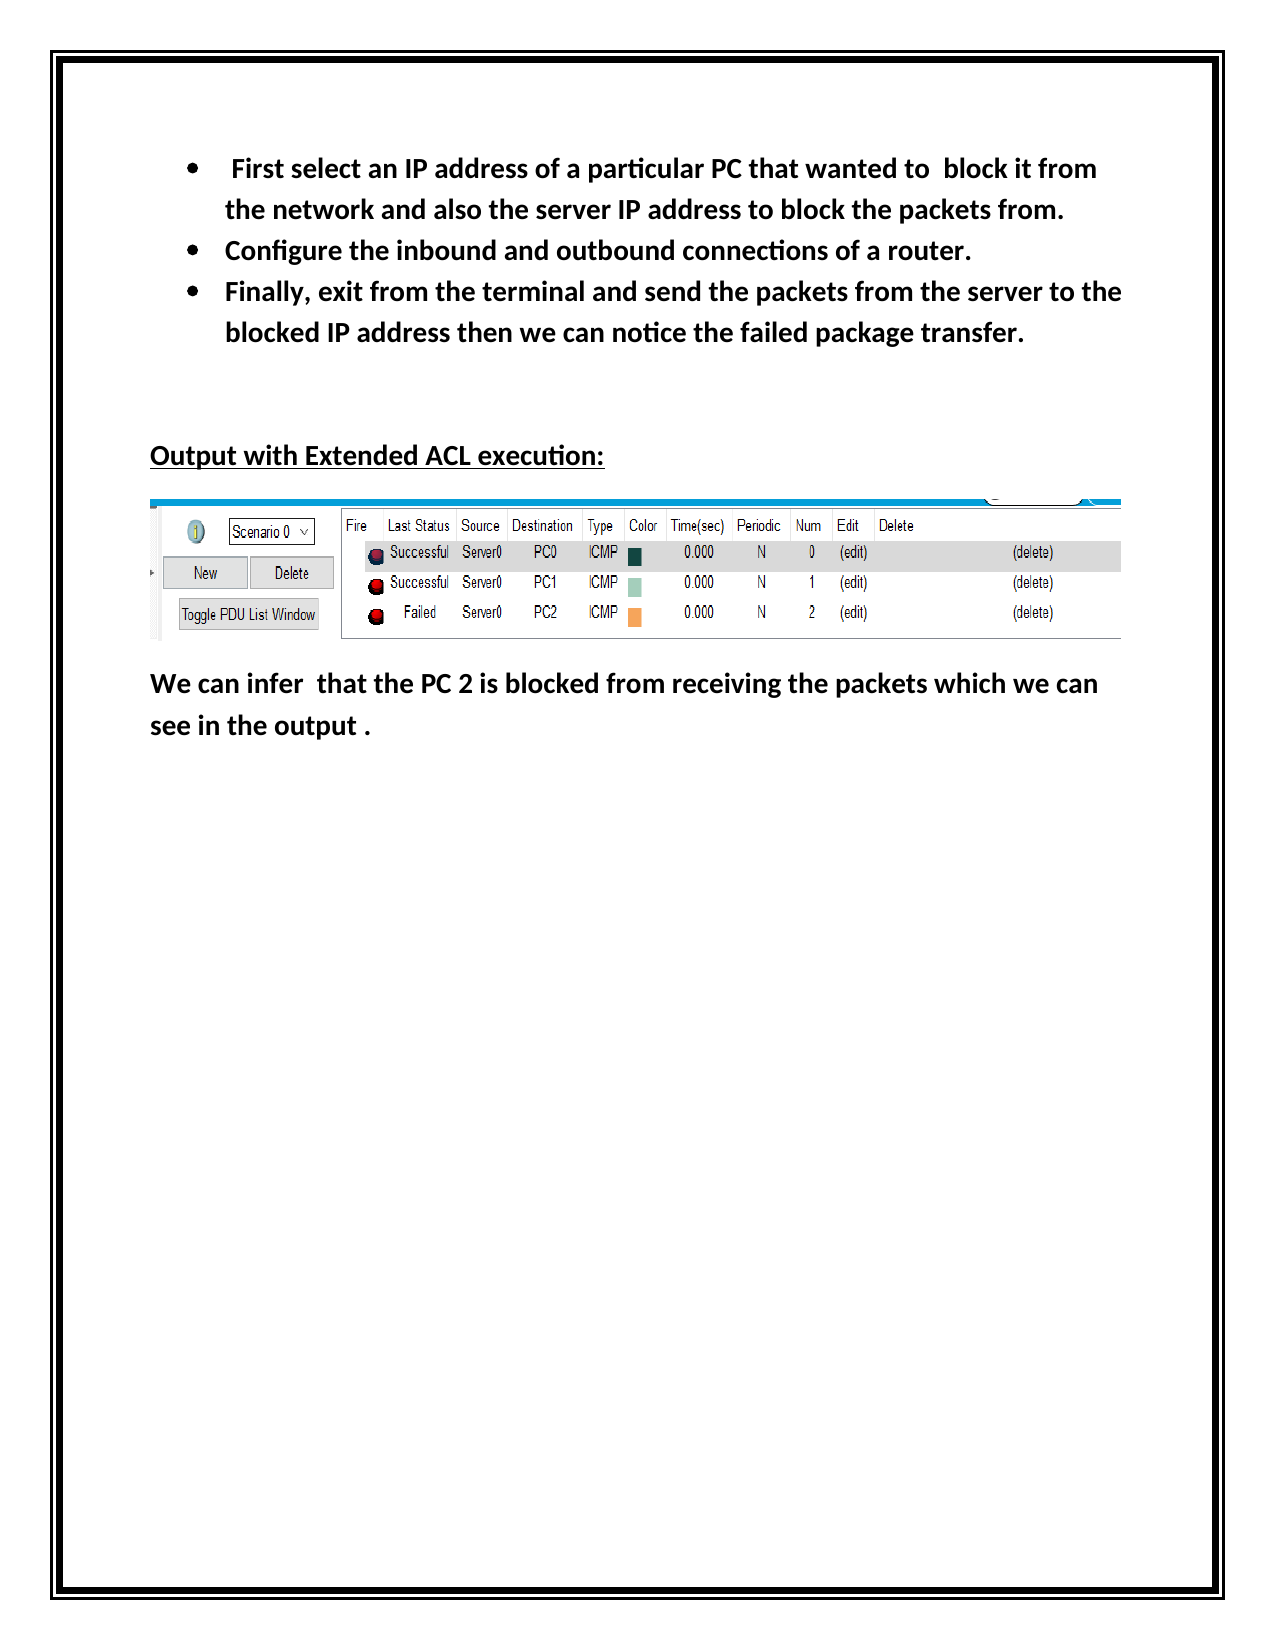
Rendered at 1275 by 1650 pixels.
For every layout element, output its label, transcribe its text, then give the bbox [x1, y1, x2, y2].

text Output with Extended ACL execution: [150, 437, 1125, 473]
list Finally, exit from the terminal and send the packets from the server to the blocked IP address then we can notice the failed package transfer. [187, 273, 1125, 349]
picture [150, 499, 1121, 641]
list First select an IP address of a particular PC that wanted to block it from the network and also the server IP address to block the packets from. [187, 150, 1125, 227]
text We can infer that the PC 2 is blocked from receiving the packets which we can see in the output . [150, 666, 1125, 742]
list Configure the inbound and outbound connections of a router. [187, 232, 1125, 267]
